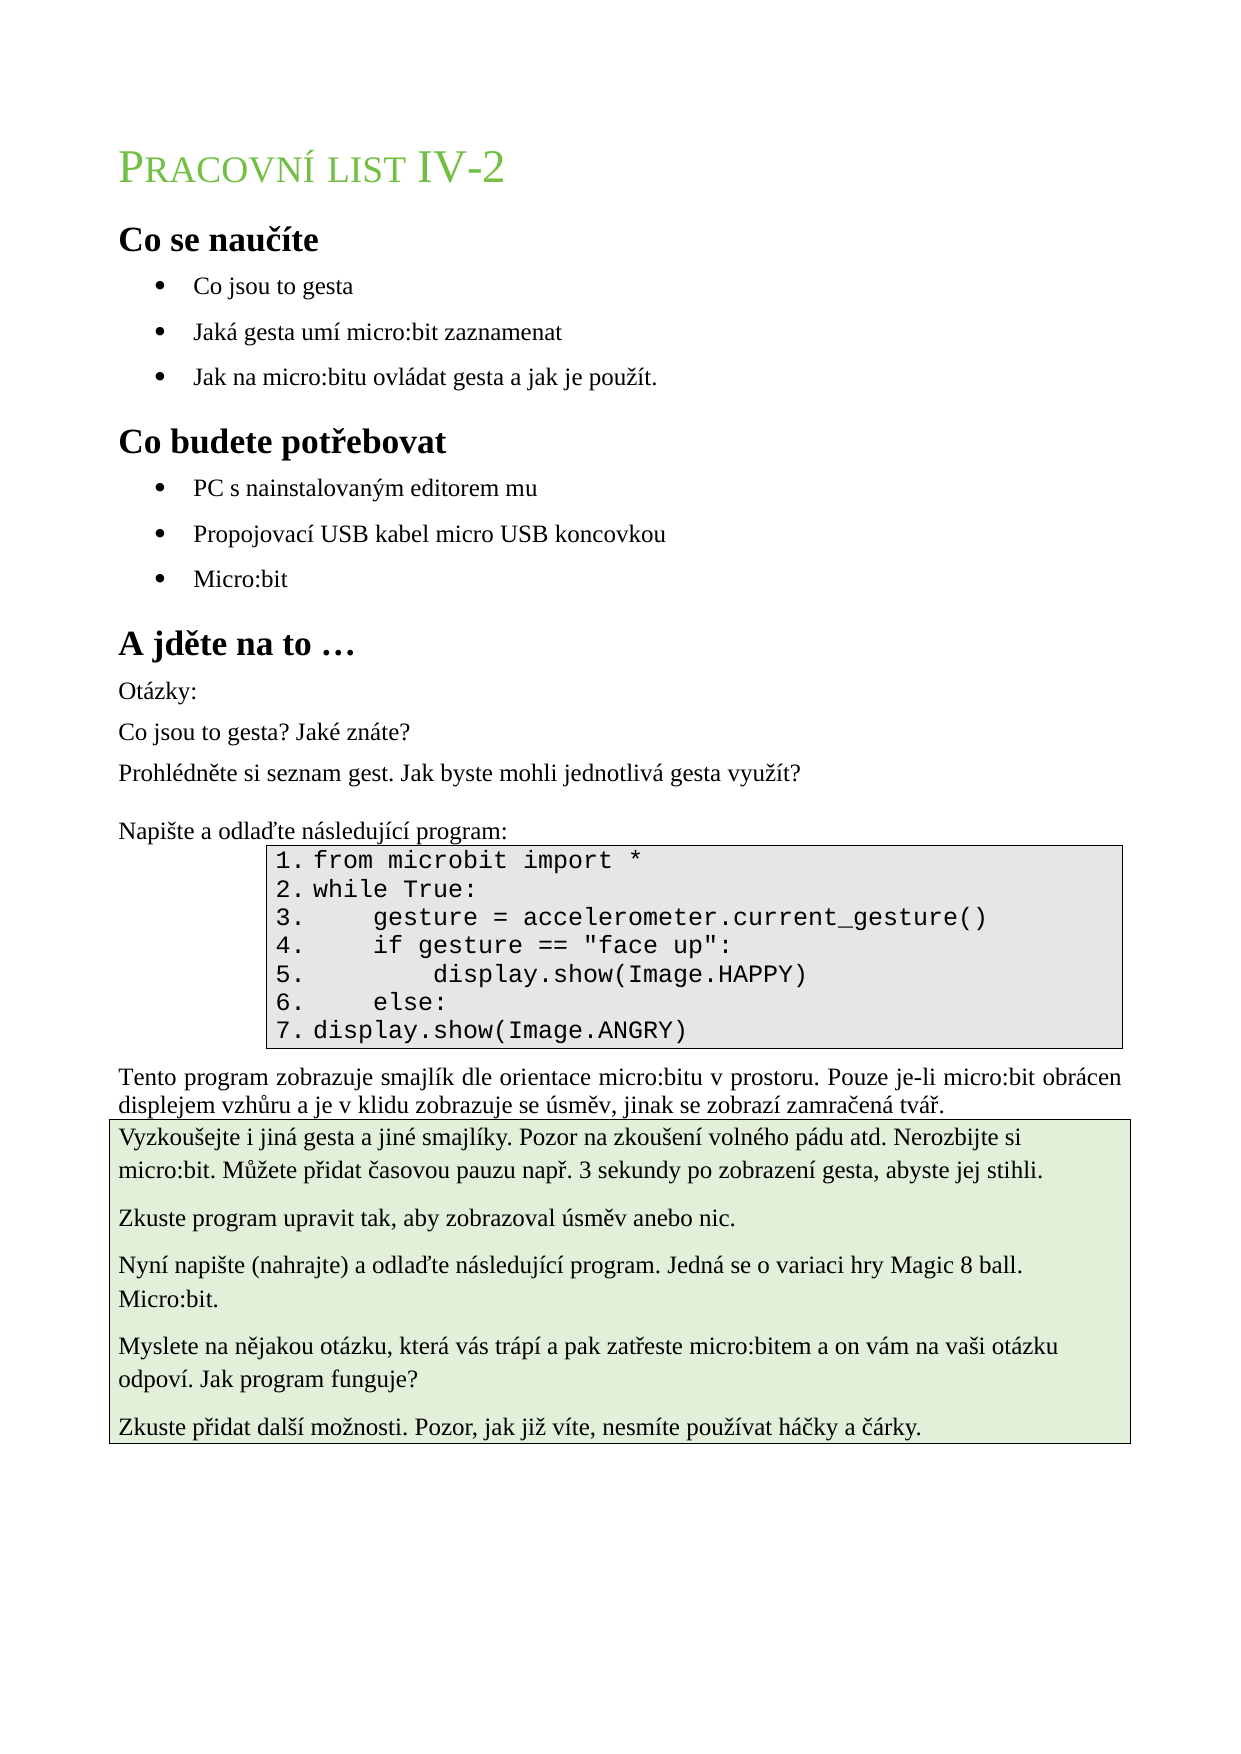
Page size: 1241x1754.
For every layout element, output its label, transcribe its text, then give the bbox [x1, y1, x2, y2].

text Zkuste přidat další možnosti. Pozor, jak již víte, nesmíte používat háčky a čárky. [110, 1409, 1130, 1443]
subtitle Co budete potřebovat [118, 420, 1122, 461]
list PC s nainstalovaným editorem mu [156, 473, 1122, 502]
list from microbit import * [267, 846, 1122, 873]
list Micro:bit [156, 564, 1122, 593]
text Prohlédněte si seznam gest. Jak byste mohli jednotlivá gesta využít? [118, 758, 1122, 787]
text Nyní napište (nahrajte) a odlaďte následující program. Jedná se o variaci hry Magic 8 ball. Micro:bit. [110, 1247, 1130, 1312]
list gesture = accelerometer.current_gesture() [267, 901, 1122, 930]
text Otázky: [118, 676, 1122, 705]
list else: [267, 986, 1122, 1015]
subtitle A jděte na to … [118, 623, 1122, 663]
subtitle Co se naučíte [118, 218, 1122, 259]
list if gesture == "face up": [267, 930, 1122, 958]
list Jak na micro:bitu ovládat gesta a jak je použít. [156, 362, 1122, 391]
list display.show(Image.ANGRY) [267, 1015, 1122, 1048]
list Co jsou to gesta [156, 271, 1122, 300]
text Tento program zobrazuje smajlík dle orientace micro:bitu v prostoru. Pouze je-li micro:bit obrácen displejem vzhůru a je v klidu zobrazuje se úsměv, jinak se zobrazí zamračená tvář. [118, 1062, 1122, 1119]
text Napište a odlaďte následující program: [118, 816, 1122, 845]
list Jaká gesta umí micro:bit zaznamenat [156, 317, 1122, 345]
text Co jsou to gesta? Jaké znáte? [118, 717, 1122, 746]
text Myslete na nějakou otázku, která vás trápí a pak zatřeste micro:bitem a on vám na vaši otázku odpoví. Jak program funguje? [110, 1328, 1130, 1393]
subtitle Pracovní list IV-2 [118, 139, 1122, 193]
list display.show(Image.HAPPY) [267, 958, 1122, 986]
list while True: [267, 873, 1122, 901]
text Vyzkoušejte i jiná gesta a jiné smajlíky. Pozor na zkoušení volného pádu atd. Nerozbijte si micro:bit. Můžete přidat časovou pauzu např. 3 sekundy po zobrazení gesta, abyste jej stihli. [110, 1120, 1130, 1184]
list Propojovací USB kabel micro USB koncovkou [156, 519, 1122, 548]
text Zkuste program upravit tak, aby zobrazoval úsměv anebo nic. [110, 1200, 1130, 1232]
